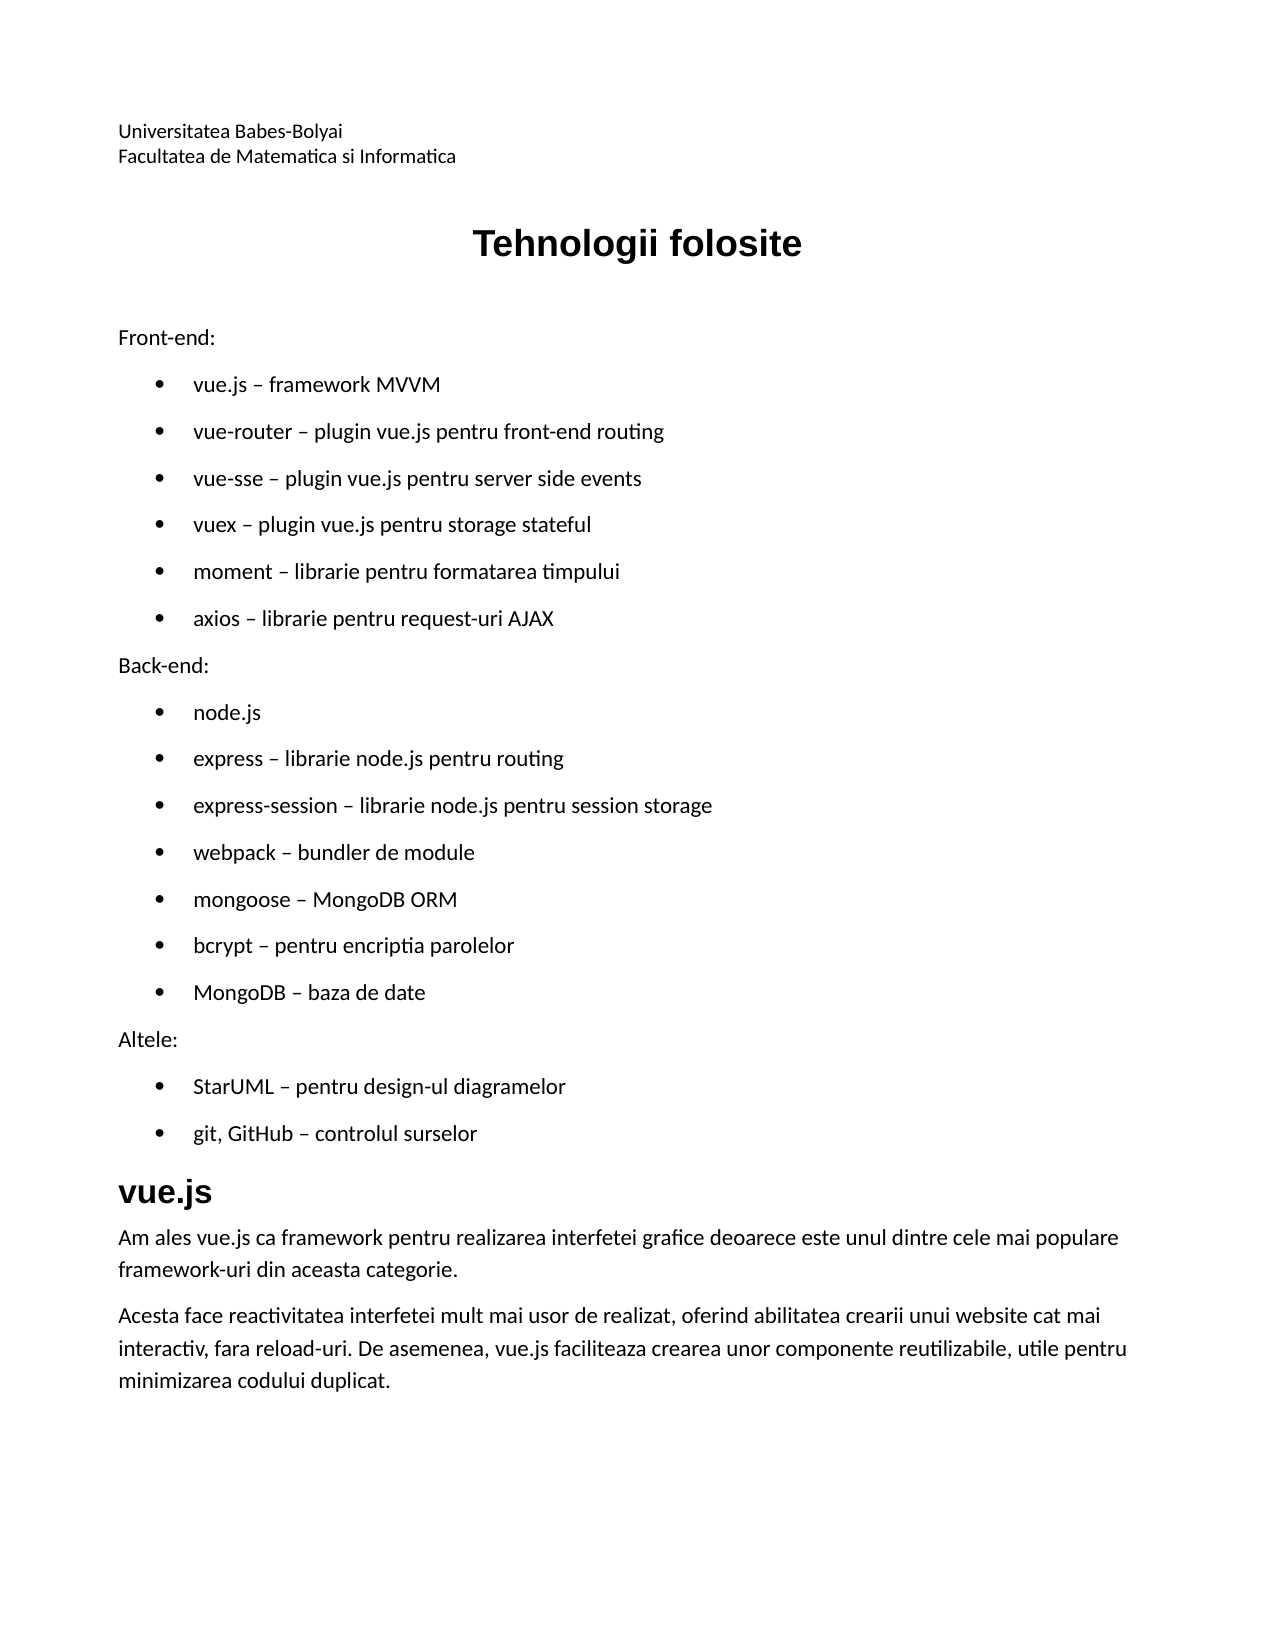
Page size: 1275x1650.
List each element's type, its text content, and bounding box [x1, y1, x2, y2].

list vue-router – plugin vue.js pentru front-end routing [156, 417, 1157, 445]
text Front-end: [118, 323, 1157, 352]
list vue.js – framework MVVM [156, 370, 1157, 398]
text Am ales vue.js ca framework pentru realizarea interfetei grafice deoarece este unul dintre cele mai populare framework-uri din aceasta categorie. [118, 1223, 1157, 1283]
list webpack – bundler de module [156, 838, 1157, 866]
list MongoDB – baza de date [156, 978, 1157, 1006]
list node.js [156, 698, 1157, 726]
subtitle Tehnologii folosite [118, 221, 1157, 264]
text Acesta face reactivitatea interfetei mult mai usor de realizat, oferind abilitatea crearii unui website cat mai interactiv, fara reload-uri. De asemenea, vue.js faciliteaza crearea unor componente reutilizabile, utile pentru minimizarea codului duplicat. [118, 1302, 1157, 1394]
list express-session – librarie node.js pentru session storage [156, 791, 1157, 819]
list mongoose – MongoDB ORM [156, 885, 1157, 913]
list StarUML – pentru design-ul diagramelor [156, 1072, 1157, 1100]
list express – librarie node.js pentru routing [156, 744, 1157, 772]
text Altele: [118, 1025, 1157, 1053]
list vuex – plugin vue.js pentru storage stateful [156, 511, 1157, 539]
list bcrypt – pentru encriptia parolelor [156, 932, 1157, 959]
list axios – librarie pentru request-uri AJAX [156, 604, 1157, 632]
list moment – librarie pentru formatarea timpului [156, 557, 1157, 585]
subtitle vue.js [118, 1172, 1157, 1210]
list git, GitHub – controlul surselor [156, 1119, 1157, 1147]
list vue-sse – plugin vue.js pentru server side events [156, 464, 1157, 492]
text Back-end: [118, 651, 1157, 679]
